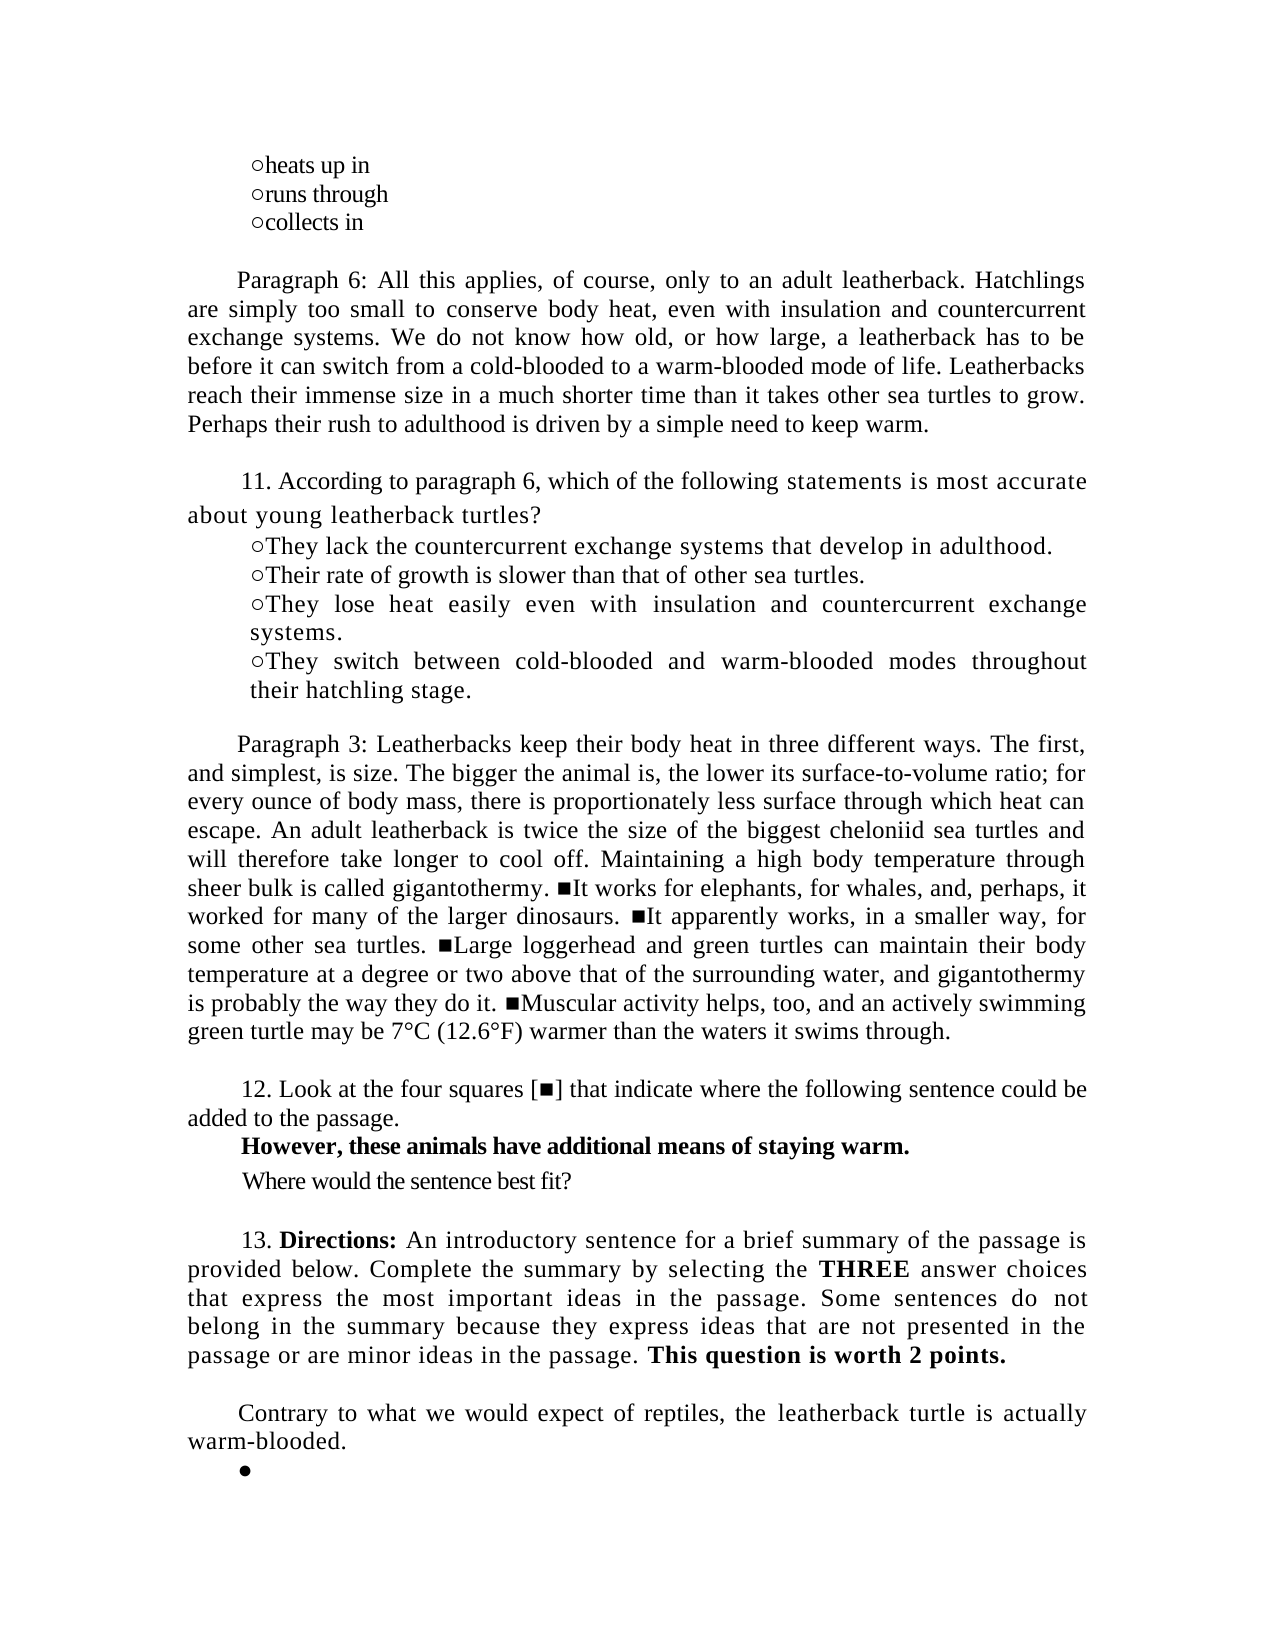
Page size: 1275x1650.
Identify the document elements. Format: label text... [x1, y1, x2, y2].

text ○They switch between cold-blooded and warm-blooded modes throughout their hatchling stage. [250, 646, 1087, 704]
text ○Their rate of growth is slower than that of other sea turtles. [250, 560, 1087, 589]
text ○collects in [250, 207, 1087, 236]
text ○They lose heat easily even with insulation and countercurrent exchange systems. [250, 589, 1087, 646]
text Paragraph 3: Leatherbacks keep their body heat in three different ways. The first, and simplest, is size. The bigger the animal is, the lower its surface-to-volume ratio; for every ounce of body mass, there is proportionately less surface through which heat can escape. An adult leatherback is twice the size of the biggest cheloniid sea turtles and will therefore take longer to cool off. Maintaining a high body temperature through sheer bulk is called gigantothermy. ■It works for elephants, for whales, and, perhaps, it worked for many of the larger dinosaurs. ■It apparently works, in a smaller way, for some other sea turtles. ■Large loggerhead and green turtles can maintain their body temperature at a degree or two above that of the surrounding water, and gigantothermy is probably the way they do it. ■Muscular activity helps, too, and an actively swimming green turtle may be 7°C (12.6°F) warmer than the waters it swims through. [187, 729, 1087, 1045]
text Contrary to what we would expect of reptiles, the leatherback turtle is actually warm-blooded. [187, 1398, 1087, 1455]
text ○They lack the countercurrent exchange systems that develop in adulthood. [250, 531, 1087, 560]
text Where would the sentence best fit?（4） [187, 1160, 1087, 1196]
text Paragraph 6: All this applies, of course, only to an adult leatherback. Hatchlings are simply too small to conserve body heat, even with insulation and countercurrent exchange systems. We do not know how old, or how large, a leatherback has to be before it can switch from a cold-blooded to a warm-blooded mode of life. Leatherbacks reach their immense size in a much shorter time than it takes other sea turtles to grow. Perhaps their rush to adulthood is driven by a simple need to keep warm. [187, 265, 1087, 437]
text 12. Look at the four squares [■] that indicate where the following sentence could be added to the passage. [187, 1074, 1087, 1131]
text However, these animals have additional means of staying warm. [187, 1131, 1087, 1160]
text ○heats up in [250, 150, 1087, 179]
text 11. According to paragraph 6, which of the following statements is most accurate about young leatherback turtles?（3） [187, 466, 1087, 531]
text 13. Directions: An introductory sentence for a brief summary of the passage is provided below. Complete the summary by selecting the THREE answer choices that express the most important ideas in the passage. Some sentences do not belong in the summary because they express ideas that are not presented in the passage or are minor ideas in the passage. This question is worth 2 points. [187, 1225, 1087, 1369]
text ○runs through [250, 179, 1087, 207]
text ●The leatherback turtle uses a… [187, 1455, 1087, 1484]
